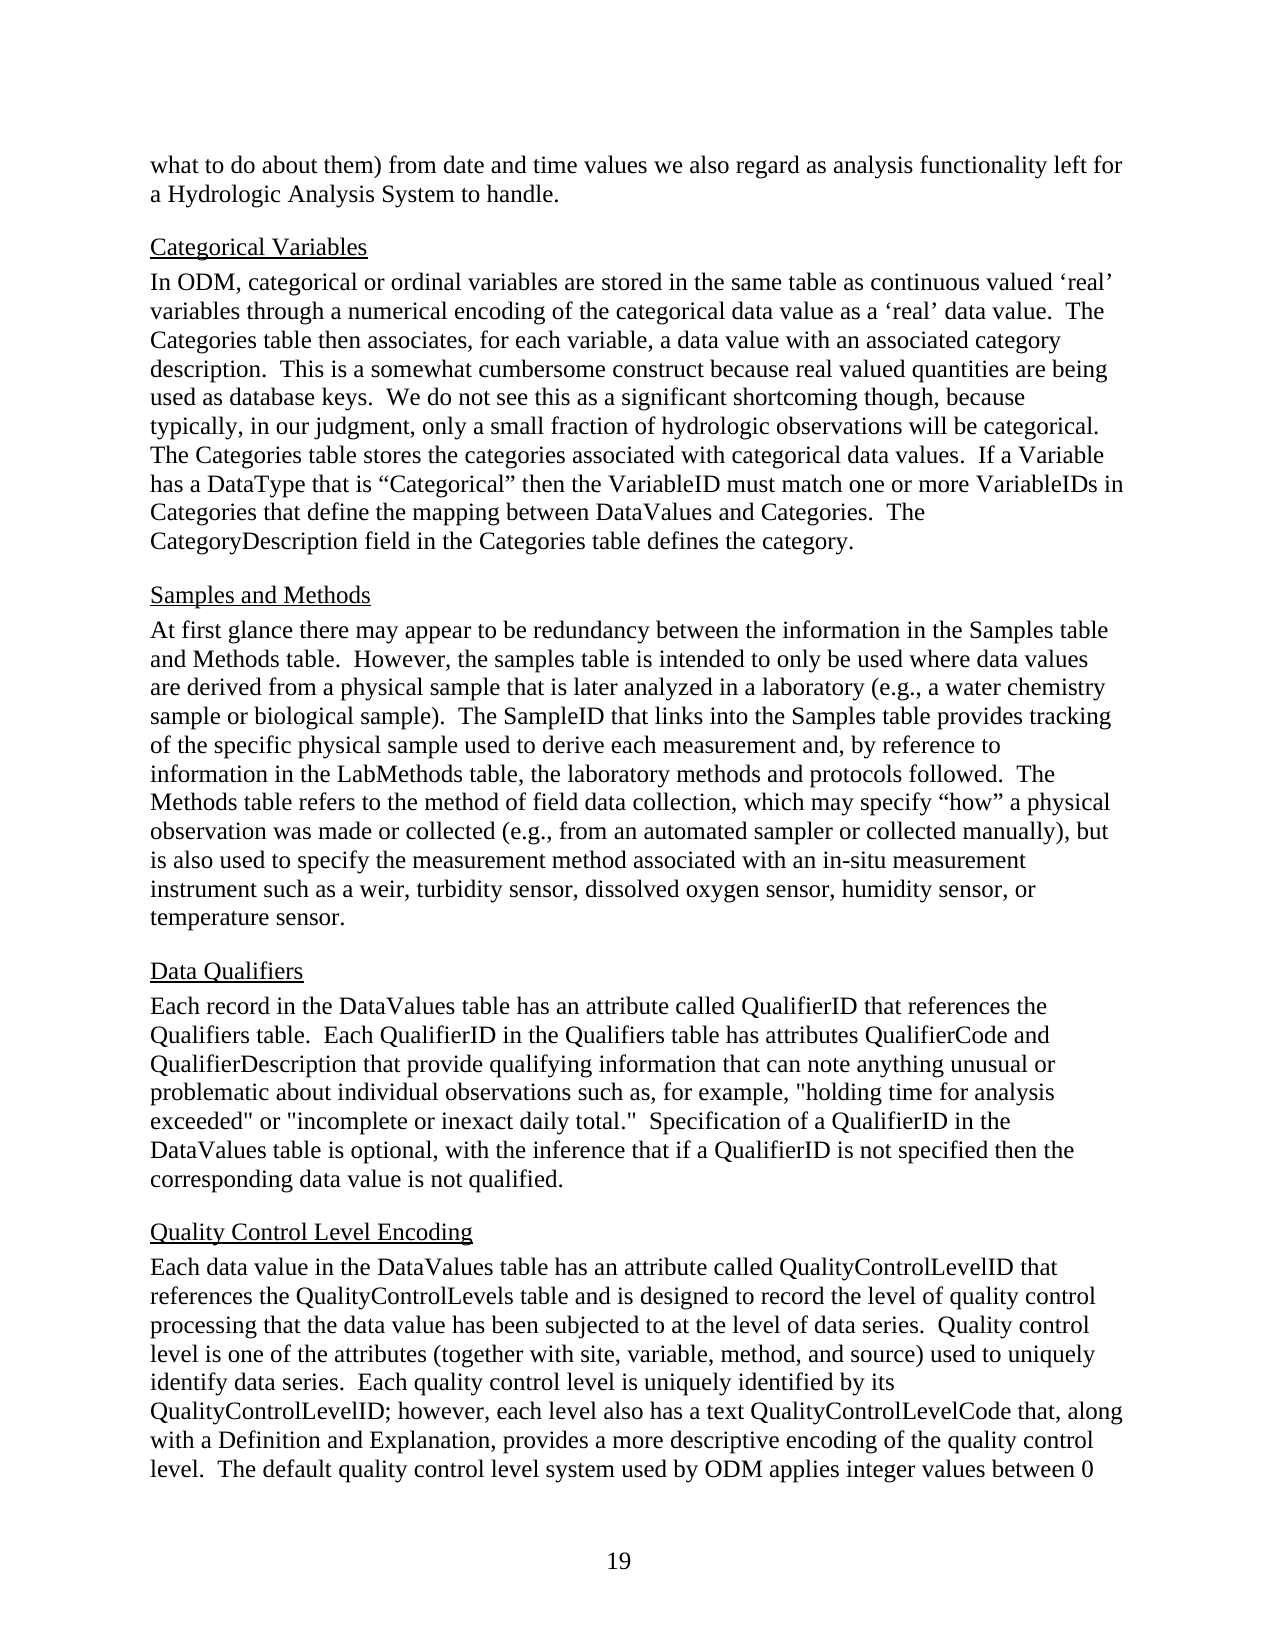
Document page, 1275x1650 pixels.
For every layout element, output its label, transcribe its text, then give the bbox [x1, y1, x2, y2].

subtitle Quality Control Level Encoding [150, 1217, 1125, 1246]
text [150, 150, 1125, 207]
subtitle Categorical Variables [150, 232, 1125, 261]
text Each record in the DataValues table has an attribute called QualifierID that references the Qualifiers table. Each QualifierID in the Qualifiers table has attributes QualifierCode and QualifierDescription that provide qualifying information that can note anything unusual or problematic about individual observations such as, for example, "holding time for analysis exceeded" or "incomplete or inexact daily total." Specification of a QualifierID in the DataValues table is optional, with the inference that if a QualifierID is not specified then the corresponding data value is not qualified. [150, 991, 1125, 1192]
subtitle Data Qualifiers [150, 956, 1125, 985]
subtitle Samples and Methods [150, 580, 1125, 609]
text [150, 1252, 1125, 1482]
text In ODM, categorical or ordinal variables are stored in the same table as continuous valued ‘real’ variables through a numerical encoding of the categorical data value as a ‘real’ data value. The Categories table then associates, for each variable, a data value with an associated category description. This is a somewhat cumbersome construct because real valued quantities are being used as database keys. We do not see this as a significant shortcoming though, because typically, in our judgment, only a small fraction of hydrologic observations will be categorical. The Categories table stores the categories associated with categorical data values. If a Variable has a DataType that is “Categorical” then the VariableID must match one or more VariableIDs in Categories that define the mapping between DataValues and Categories. The CategoryDescription field in the Categories table defines the category. [150, 267, 1125, 555]
text At first glance there may appear to be redundancy between the information in the Samples table and Methods table. However, the samples table is intended to only be used where data values are derived from a physical sample that is later analyzed in a laboratory (e.g., a water chemistry sample or biological sample). The SampleID that links into the Samples table provides tracking of the specific physical sample used to derive each measurement and, by reference to information in the LabMethods table, the laboratory methods and protocols followed. The Methods table refers to the method of field data collection, which may specify “how” a physical observation was made or collected (e.g., from an automated sampler or collected manually), but is also used to specify the measurement method associated with an in-situ measurement instrument such as a weir, turbidity sensor, dissolved oxygen sensor, humidity sensor, or temperature sensor. [150, 615, 1125, 931]
